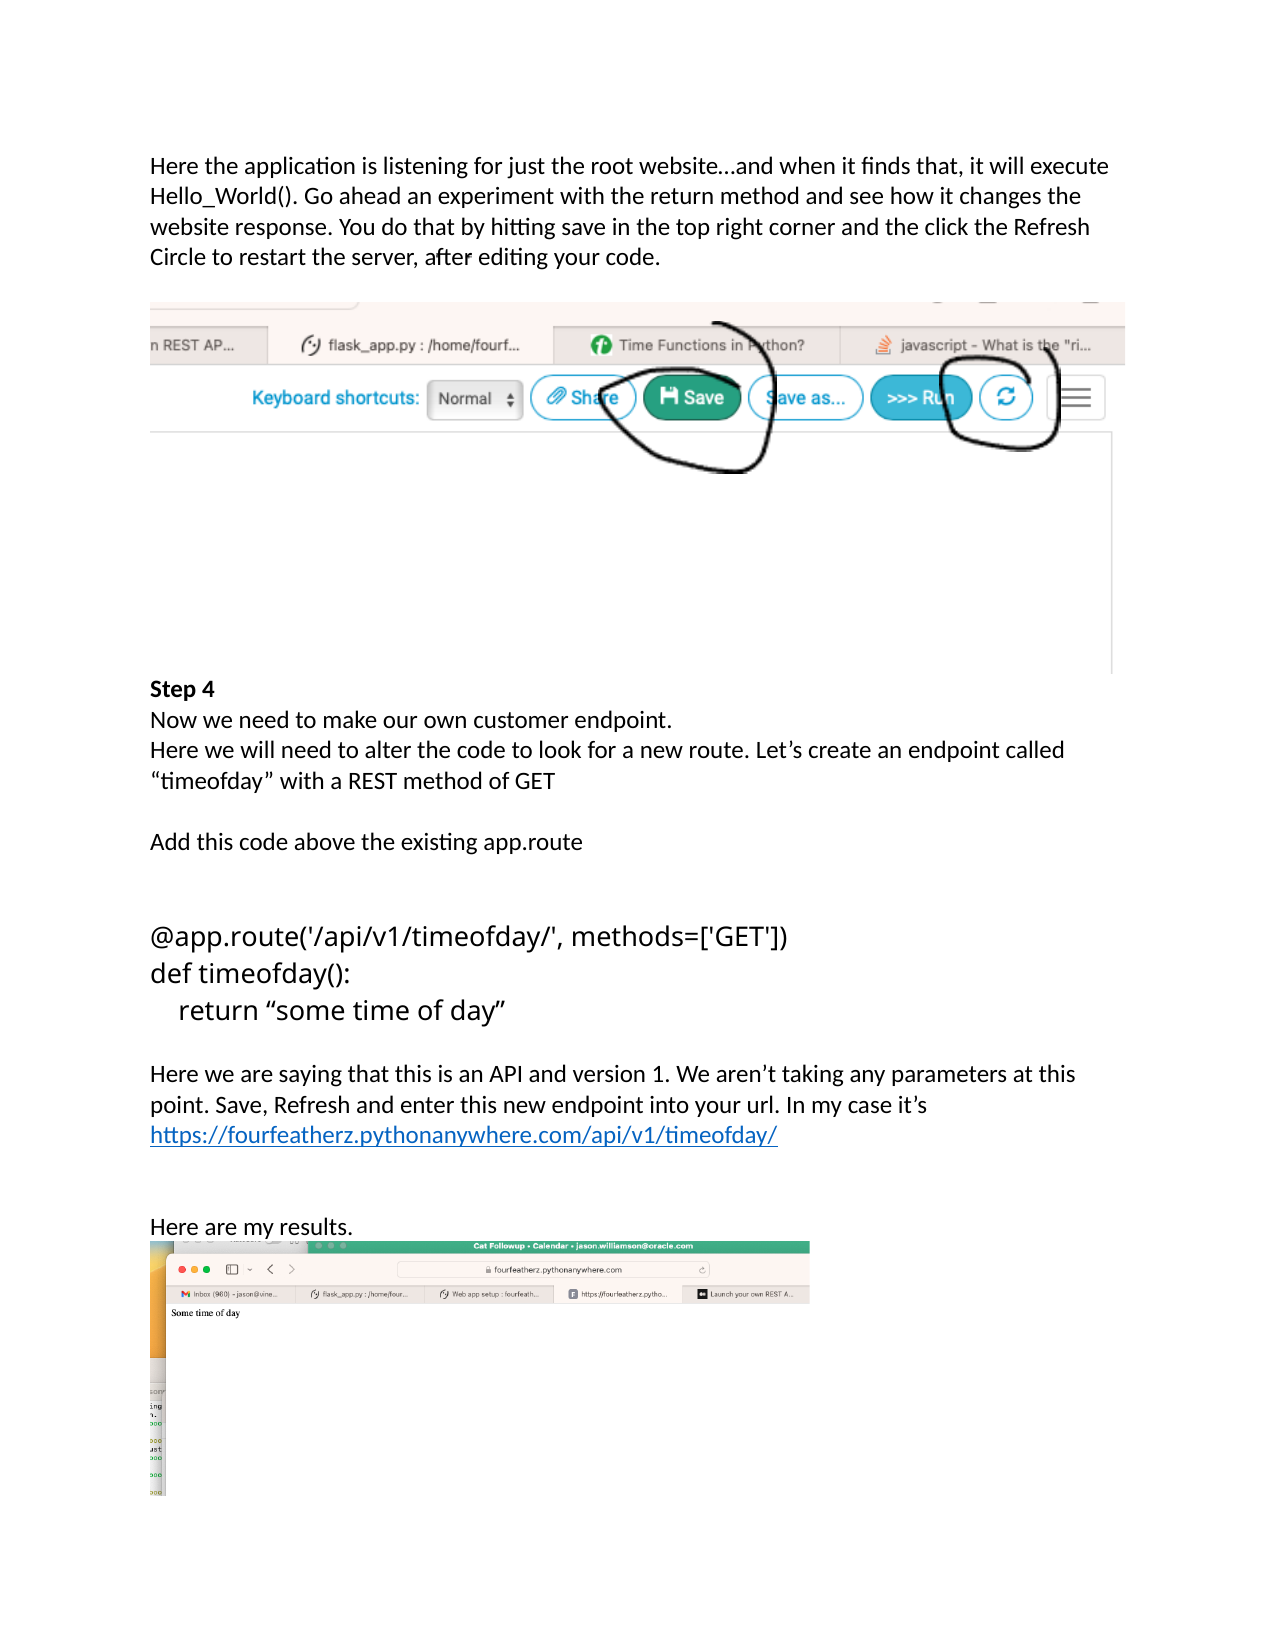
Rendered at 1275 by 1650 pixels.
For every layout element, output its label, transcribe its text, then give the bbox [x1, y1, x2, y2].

text Here the application is listening for just the root website…and when it finds that, it will execute Hello_World(). Go ahead an experiment with the return method and see how it changes the website response. You do that by hitting save in the top right corner and the click the Refresh Circle to restart the server, after editing your code. [150, 150, 1125, 272]
text Here we are saying that this is an API and version 1. We aren’t taking any parameters at this point. Save, Refresh and enter this new endpoint into your url. In my case it’s [150, 1058, 1125, 1119]
text Now we need to make our own customer endpoint. [150, 704, 1125, 734]
text Here we will need to alter the code to look for a new route. Let’s create an endpoint called “timeofday” with a REST method of GET [150, 734, 1125, 795]
text Step 4 [150, 674, 1125, 704]
text https://fourfeatherz.pythonanywhere.com/api/v1/timeofday/ [150, 1119, 1125, 1150]
text @app.route('/api/v1/timeofday/', methods=['GET']) [150, 917, 1125, 954]
text def timeofday(): [150, 954, 1125, 991]
picture [436, 255, 472, 259]
picture [150, 302, 1125, 674]
text Here are my results. [150, 1211, 1125, 1242]
text return “some time of day” [150, 991, 1125, 1028]
picture [150, 1241, 810, 1496]
text Add this code above the existing app.route [150, 826, 1125, 856]
